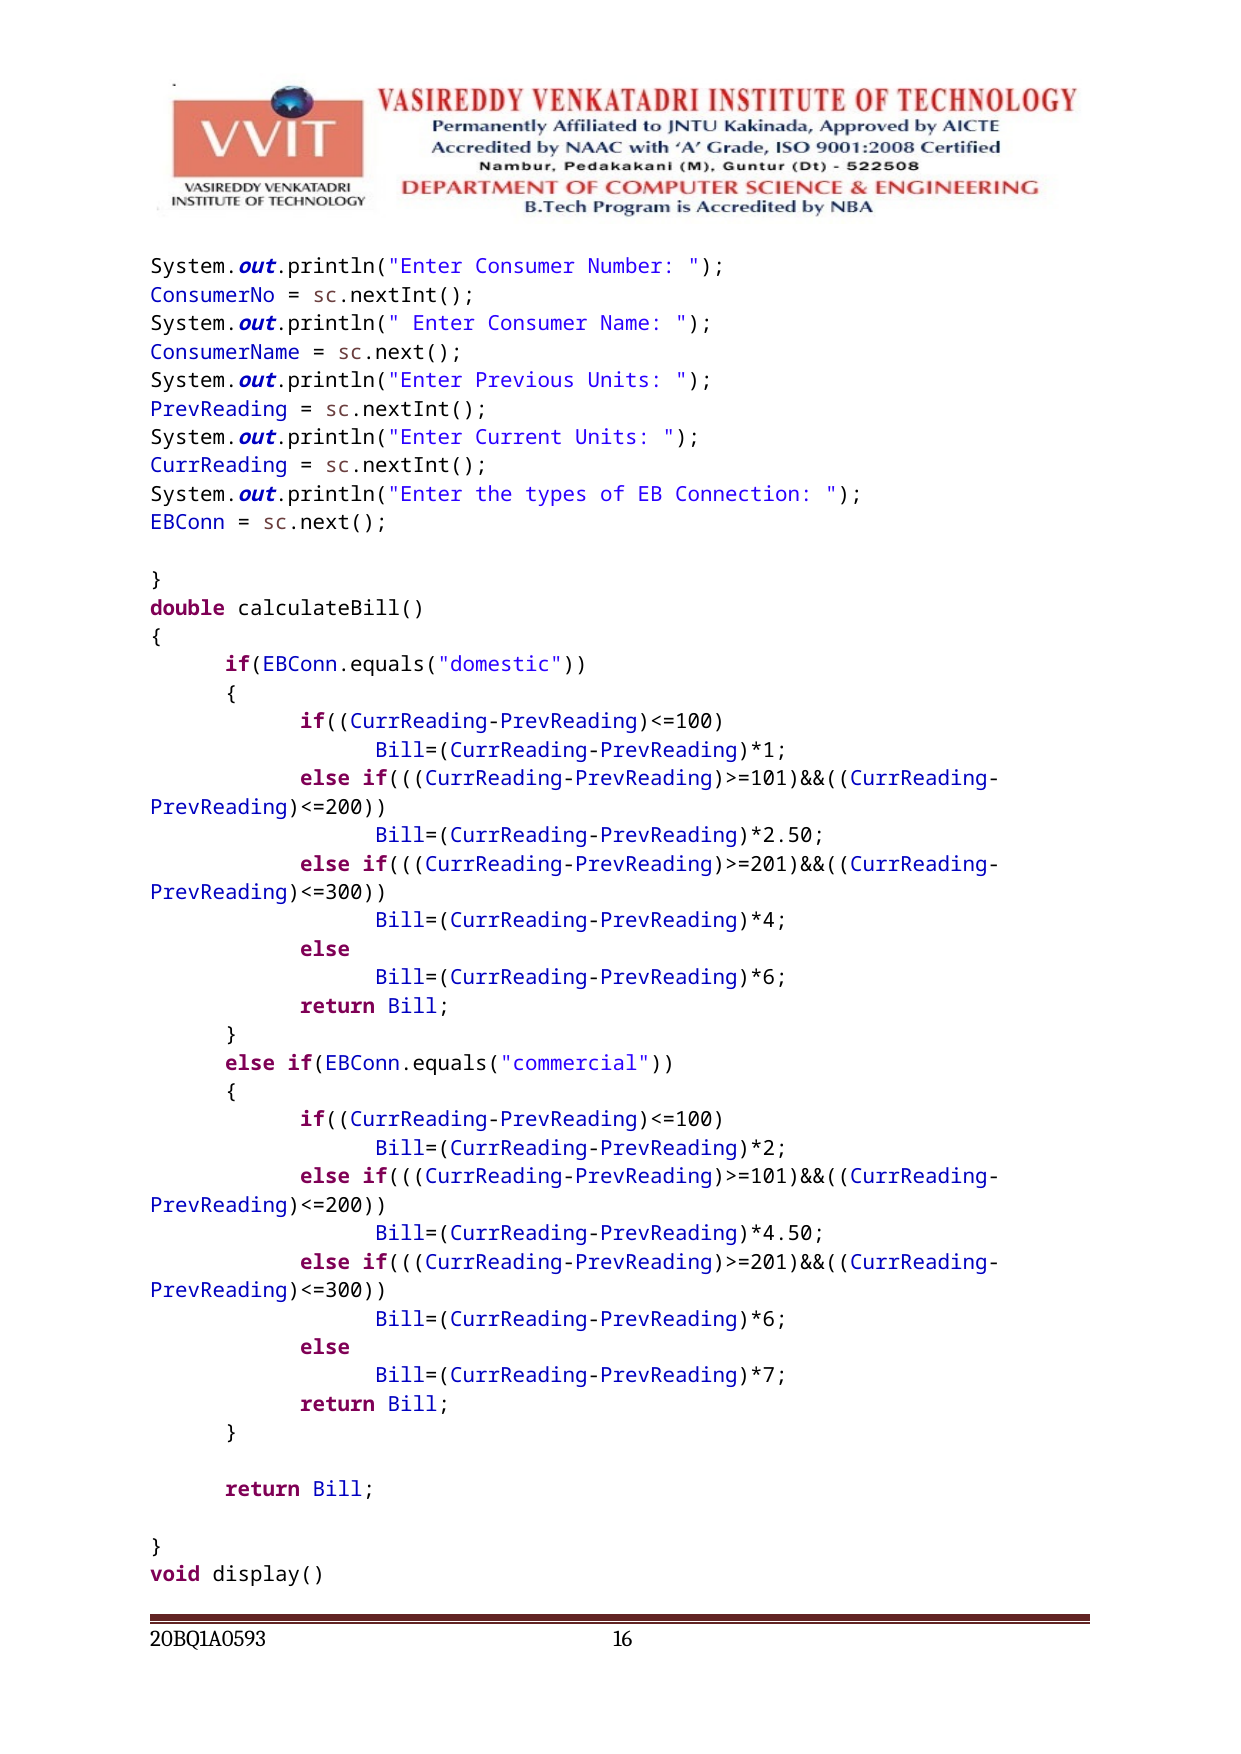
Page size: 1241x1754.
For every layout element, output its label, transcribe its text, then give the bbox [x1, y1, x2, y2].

text else if(((CurrReading-PrevReading)>=101)&&((CurrReading-PrevReading)<=200)) [150, 1161, 1090, 1218]
text System.out.println("Enter Current Units: "); [150, 422, 1090, 451]
text double calculateBill() [150, 593, 1090, 621]
text else [150, 1332, 1090, 1361]
text else if(((CurrReading-PrevReading)>=201)&&((CurrReading-PrevReading)<=300)) [150, 1247, 1090, 1304]
text } [150, 564, 1090, 593]
text System.out.println(" Enter Consumer Name: "); [150, 308, 1090, 337]
text System.out.println("Enter Previous Units: "); [150, 365, 1090, 394]
text { [150, 1076, 1090, 1104]
text return Bill; [150, 1474, 1090, 1503]
text return Bill; [150, 991, 1090, 1019]
text PrevReading = sc.nextInt(); [150, 394, 1090, 422]
text Bill=(CurrReading-PrevReading)*6; [150, 962, 1090, 991]
text } [150, 1019, 1090, 1048]
text CurrReading = sc.nextInt(); [150, 451, 1090, 479]
text if((CurrReading-PrevReading)<=100) [150, 1104, 1090, 1133]
text Bill=(CurrReading-PrevReading)*2.50; [150, 820, 1090, 849]
text System.out.println("Enter Consumer Number: "); [150, 251, 1090, 280]
text Bill=(CurrReading-PrevReading)*1; [150, 735, 1090, 763]
text } [150, 1417, 1090, 1446]
text else if(EBConn.equals("commercial")) [150, 1048, 1090, 1076]
text void display() [150, 1559, 1090, 1588]
text { [150, 678, 1090, 706]
text } [150, 1531, 1090, 1559]
text Bill=(CurrReading-PrevReading)*4; [150, 906, 1090, 934]
text ConsumerNo = sc.nextInt(); [150, 280, 1090, 308]
text Bill=(CurrReading-PrevReading)*4.50; [150, 1218, 1090, 1247]
text if(EBConn.equals("domestic")) [150, 649, 1090, 678]
text Bill=(CurrReading-PrevReading)*2; [150, 1133, 1090, 1161]
text else [150, 934, 1090, 962]
text Bill=(CurrReading-PrevReading)*7; [150, 1361, 1090, 1389]
text { [150, 621, 1090, 649]
text return Bill; [150, 1389, 1090, 1417]
picture [150, 73, 1091, 224]
text if((CurrReading-PrevReading)<=100) [150, 706, 1090, 735]
text else if(((CurrReading-PrevReading)>=201)&&((CurrReading-PrevReading)<=300)) [150, 849, 1090, 906]
text System.out.println("Enter the types of EB Connection: "); [150, 479, 1090, 507]
text EBConn = sc.next(); [150, 507, 1090, 536]
text ConsumerName = sc.next(); [150, 337, 1090, 365]
text else if(((CurrReading-PrevReading)>=101)&&((CurrReading-PrevReading)<=200)) [150, 763, 1090, 820]
text Bill=(CurrReading-PrevReading)*6; [150, 1304, 1090, 1332]
